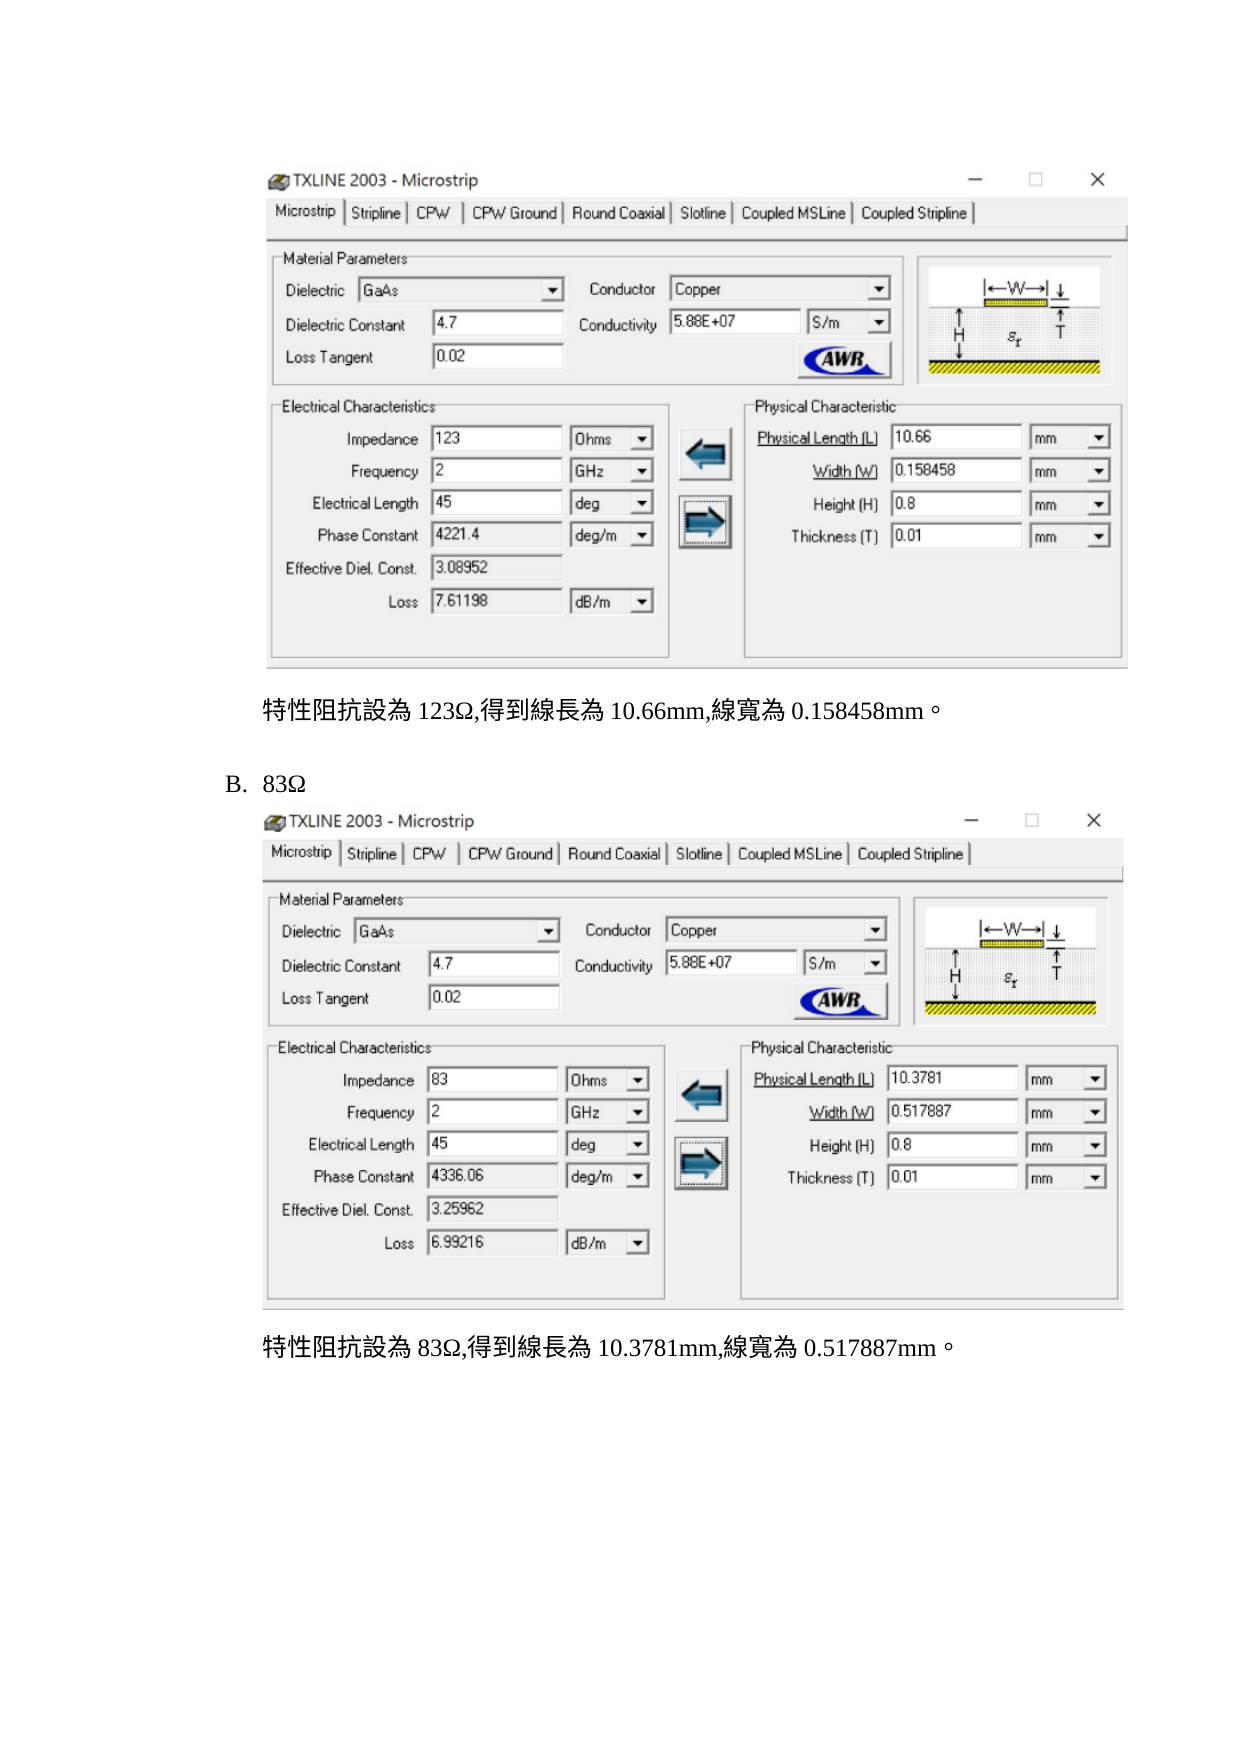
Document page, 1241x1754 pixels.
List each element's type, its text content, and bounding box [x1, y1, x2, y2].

picture [262, 164, 1128, 670]
list 特性阻抗設為83Ω,得到線長為10.3781mm,線寬為0.517887mm。 [262, 1327, 1053, 1364]
list 83Ω [225, 764, 1053, 802]
picture [262, 802, 1128, 1310]
list 特性阻抗設為123Ω,得到線長為10.66mm,線寬為0.158458mm。 [262, 689, 1053, 727]
